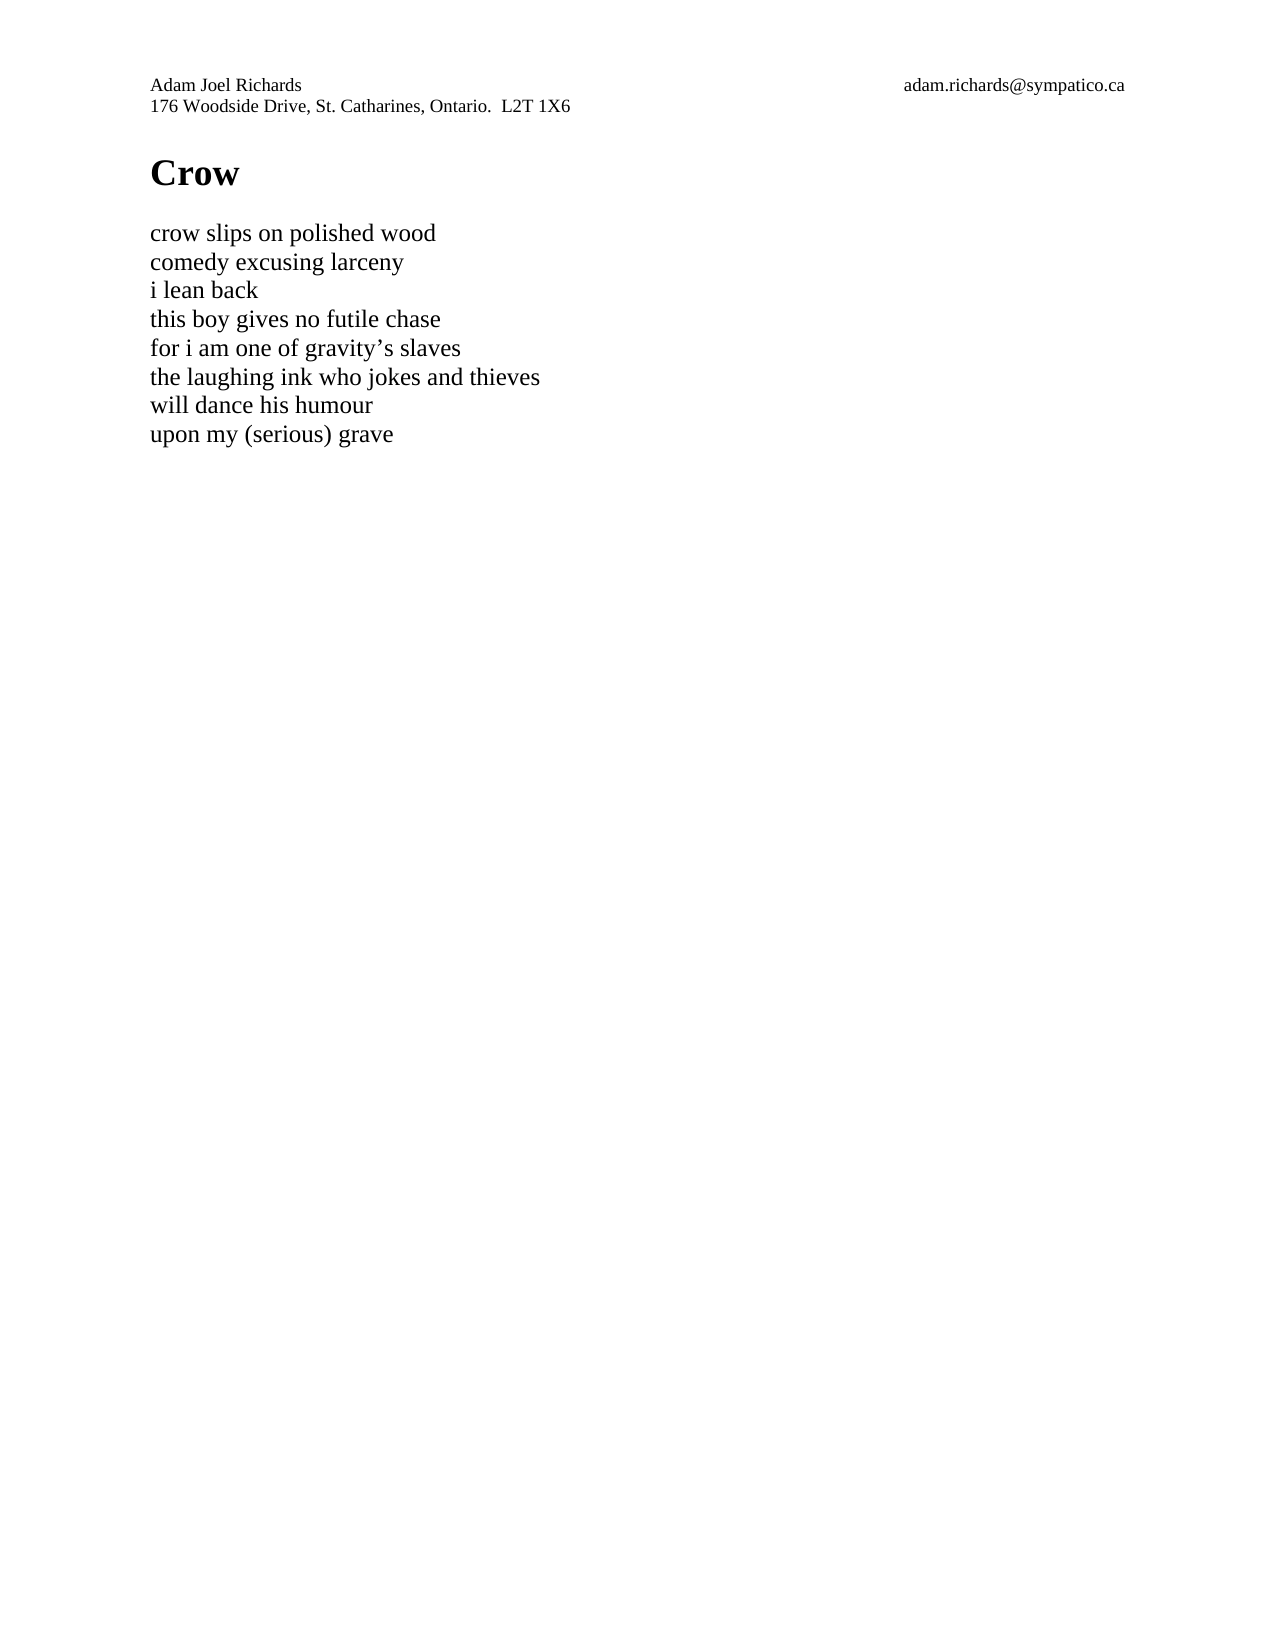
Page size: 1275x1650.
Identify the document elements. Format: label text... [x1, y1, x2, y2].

text will dance his humour [150, 391, 1125, 419]
text the laughing ink who jokes and thieves [150, 362, 1125, 391]
text for i am one of gravity’s slaves [150, 333, 1125, 362]
text this boy gives no futile chase [150, 304, 1125, 333]
text i lean back [150, 276, 1125, 304]
title Crow [150, 150, 1125, 193]
text upon my (serious) grave [150, 419, 1125, 448]
text crow slips on polished wood [150, 218, 1125, 247]
text comedy excusing larceny [150, 247, 1125, 276]
